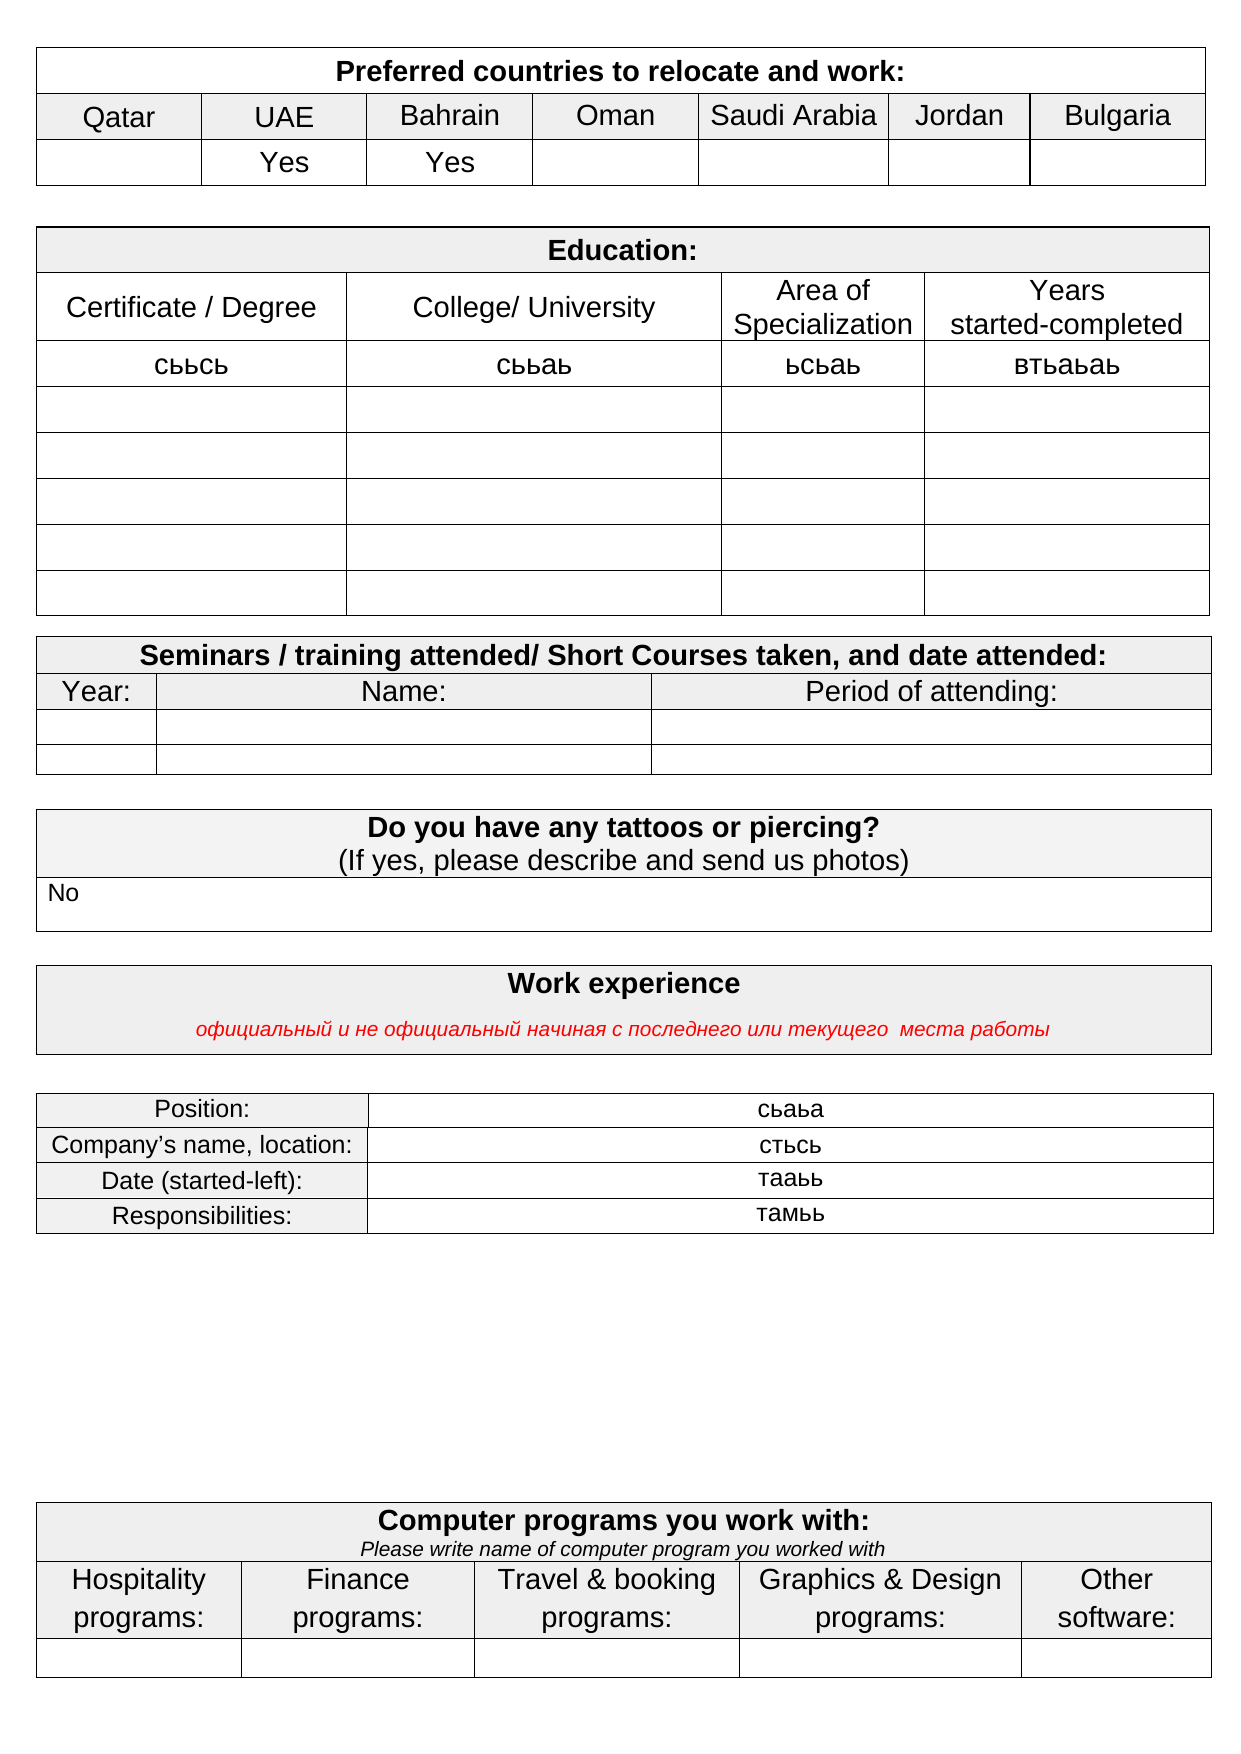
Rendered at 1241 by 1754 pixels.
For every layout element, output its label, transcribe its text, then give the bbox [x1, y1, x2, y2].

table_header Seminars / training attended/ Short Courses taken, and date attended: [37, 637, 1211, 673]
table_cell Name: [157, 674, 651, 709]
table_cell Area of Specialization [722, 273, 924, 340]
table_cell [722, 571, 924, 615]
table_cell Bahrain [367, 94, 532, 139]
table_cell сььсь [37, 341, 346, 386]
table_cell [37, 140, 201, 185]
table_cell [37, 710, 156, 744]
table_cell сььаь [347, 341, 721, 386]
table_cell Bulgaria [1031, 94, 1205, 139]
table_cell No [37, 878, 1211, 931]
table_cell [347, 433, 721, 478]
table_header Work experience официальный и не официальный начиная с последнего или текущего места работы [37, 966, 1211, 1054]
table_cell [925, 525, 1209, 569]
table_header сьаьа [369, 1094, 1213, 1127]
table_cell [242, 1639, 474, 1677]
table_cell [699, 140, 888, 185]
table_cell Jordan [889, 94, 1029, 139]
table_cell [347, 571, 721, 615]
table_cell [37, 433, 346, 478]
table_cell Graphics & Design programs: [740, 1562, 1021, 1638]
table_cell Period of attending: [652, 674, 1211, 709]
table_cell Yes [202, 140, 366, 185]
table_cell Finance programs: [242, 1562, 474, 1638]
table_cell [722, 387, 924, 432]
table_cell [347, 479, 721, 524]
table_cell [722, 433, 924, 478]
table_cell [37, 571, 346, 615]
table_cell Hospitality programs: [37, 1562, 241, 1638]
table_cell Responsibilities: [37, 1199, 367, 1233]
table_cell Qatar [37, 94, 201, 139]
table_cell втьаьаь [925, 341, 1209, 386]
table_cell [1022, 1639, 1211, 1677]
table_cell ьсьаь [722, 341, 924, 386]
table_cell тамьь [368, 1199, 1213, 1233]
table_header Preferred countries to relocate and work: [37, 48, 1205, 93]
table_header Position: [37, 1094, 368, 1127]
table_cell [652, 745, 1211, 774]
table_cell [37, 1639, 241, 1677]
table_cell [740, 1639, 1021, 1677]
table_cell [925, 479, 1209, 524]
table_cell Years started-completed [925, 273, 1209, 340]
table_cell College/ University [347, 273, 721, 340]
table_cell Travel & booking programs: [475, 1562, 739, 1638]
table_cell Company’s name, location: [37, 1128, 367, 1162]
table_header Education: [37, 228, 1209, 272]
table_cell [1031, 140, 1205, 185]
table_cell [347, 525, 721, 569]
table_cell [925, 433, 1209, 478]
table_cell [533, 140, 698, 185]
table_cell [889, 140, 1029, 185]
table_cell [347, 387, 721, 432]
table_cell [722, 525, 924, 569]
table_cell [925, 571, 1209, 615]
table_cell Yes [367, 140, 532, 185]
table_cell [652, 710, 1211, 744]
table_cell [37, 387, 346, 432]
table_cell [37, 479, 346, 524]
table_cell Certificate / Degree [37, 273, 346, 340]
table_header Computer programs you work with: Please write name of computer program you worked with [37, 1503, 1211, 1561]
table_cell [475, 1639, 739, 1677]
table_cell UAE [202, 94, 366, 139]
table_cell Year: [37, 674, 156, 709]
table_cell [157, 745, 651, 774]
table_cell Oman [533, 94, 698, 139]
table_cell Date (started-left): [37, 1163, 367, 1197]
table_cell [37, 525, 346, 569]
table_cell [722, 479, 924, 524]
table_cell Saudi Arabia [699, 94, 888, 139]
table_cell [925, 387, 1209, 432]
table_cell тааьь [368, 1163, 1213, 1197]
table_cell [157, 710, 651, 744]
table_header Do you have any tattoos or piercing? (If yes, please describe and send us photos) [37, 810, 1211, 877]
table_cell [37, 745, 156, 774]
table_cell стьсь [368, 1128, 1213, 1162]
table_cell Other software: [1022, 1562, 1211, 1638]
